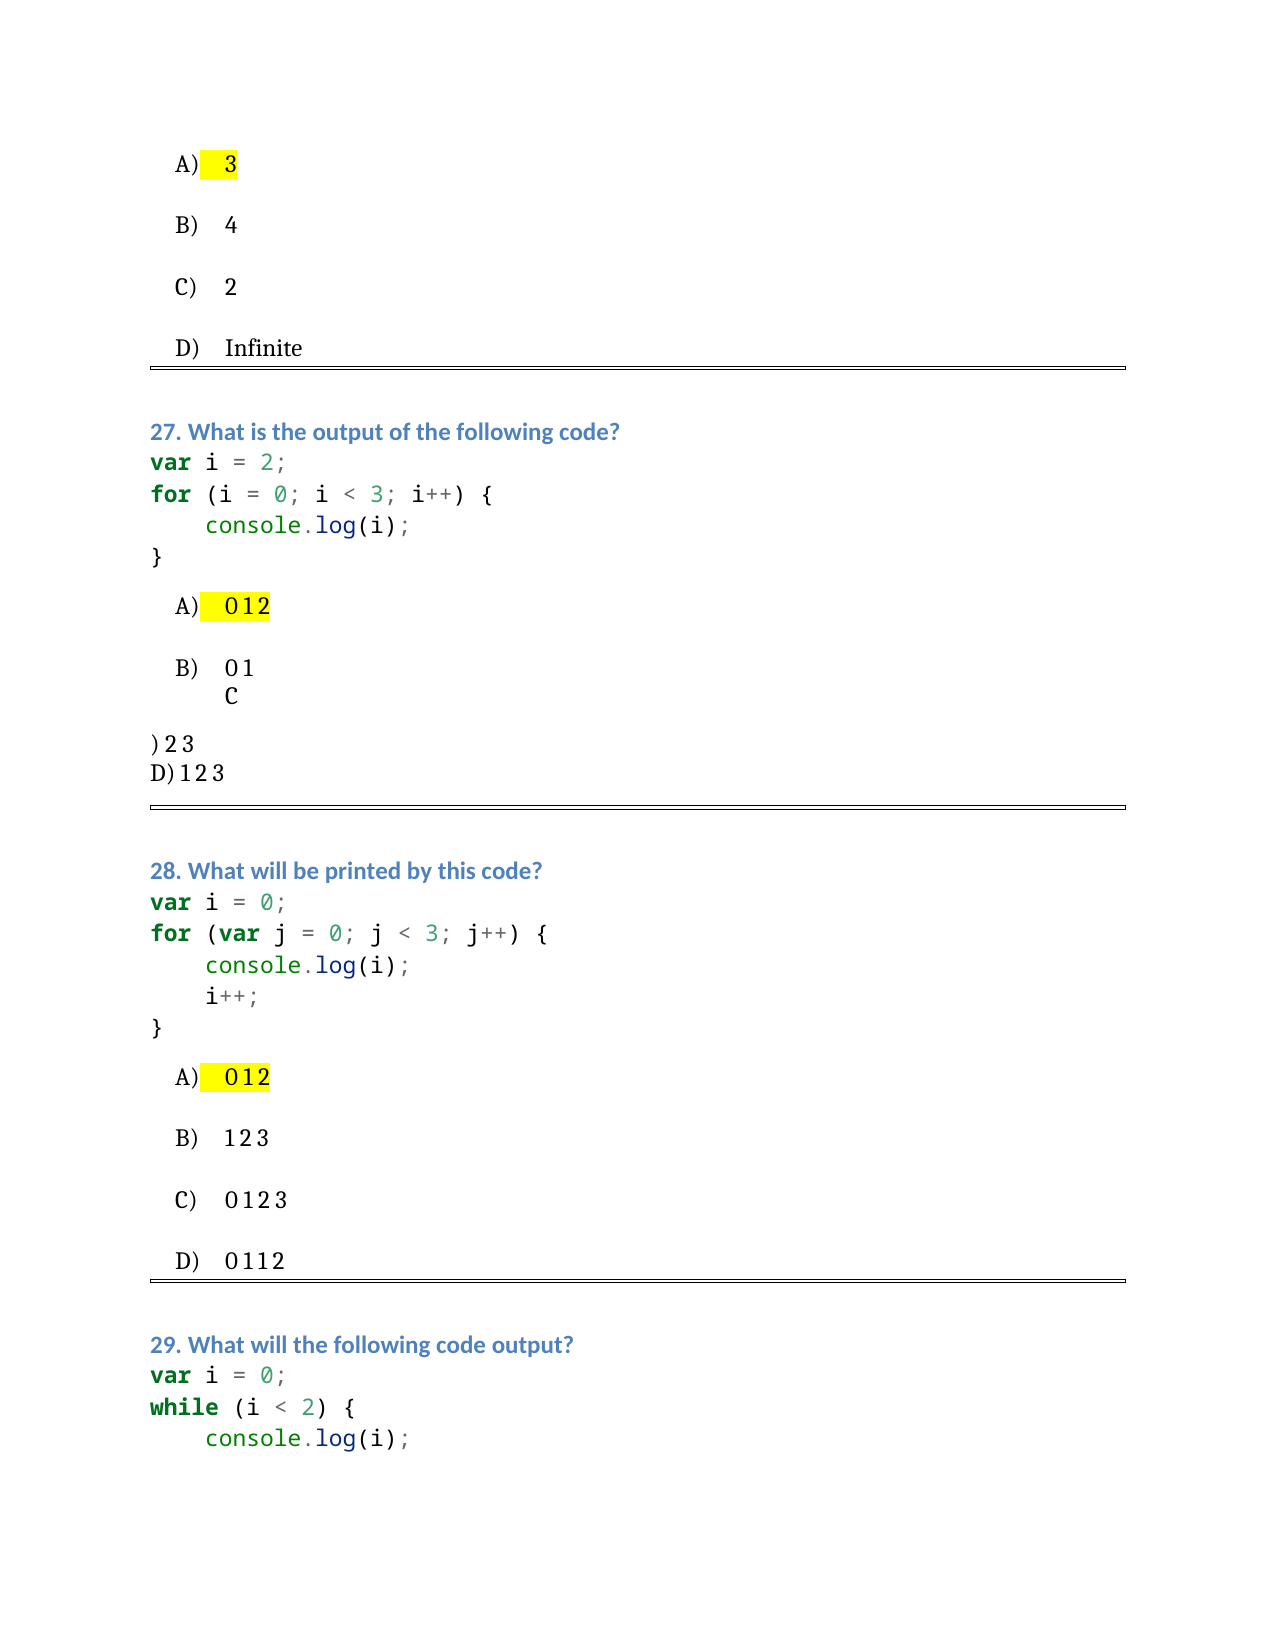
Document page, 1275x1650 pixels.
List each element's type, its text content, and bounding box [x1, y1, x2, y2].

list 0 1 C [175, 653, 1125, 711]
subtitle 29. What will the following code output? [150, 1329, 1125, 1359]
subtitle 27. What is the output of the following code? [150, 416, 1125, 446]
text var i = 0; for (var j = 0; j < 3; j++) { console.log(i); i++; } [150, 886, 1125, 1042]
text var i = 2; for (i = 0; i < 3; i++) { console.log(i); } [150, 446, 1125, 571]
list 4 [175, 211, 1125, 269]
list 0 1 2 [175, 592, 1125, 650]
list 1 2 3 [175, 1124, 1125, 1182]
list 0 1 1 2 [175, 1247, 1125, 1276]
list 2 [175, 272, 1125, 330]
list 0 1 2 3 [175, 1186, 1125, 1243]
text ) 2 3 D) 1 2 3 [150, 730, 1125, 787]
list Infinite [175, 334, 1125, 362]
subtitle 28. What will be printed by this code? [150, 856, 1125, 886]
list 3 [175, 150, 1125, 207]
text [150, 1359, 1125, 1453]
list 0 1 2 [175, 1063, 1125, 1121]
